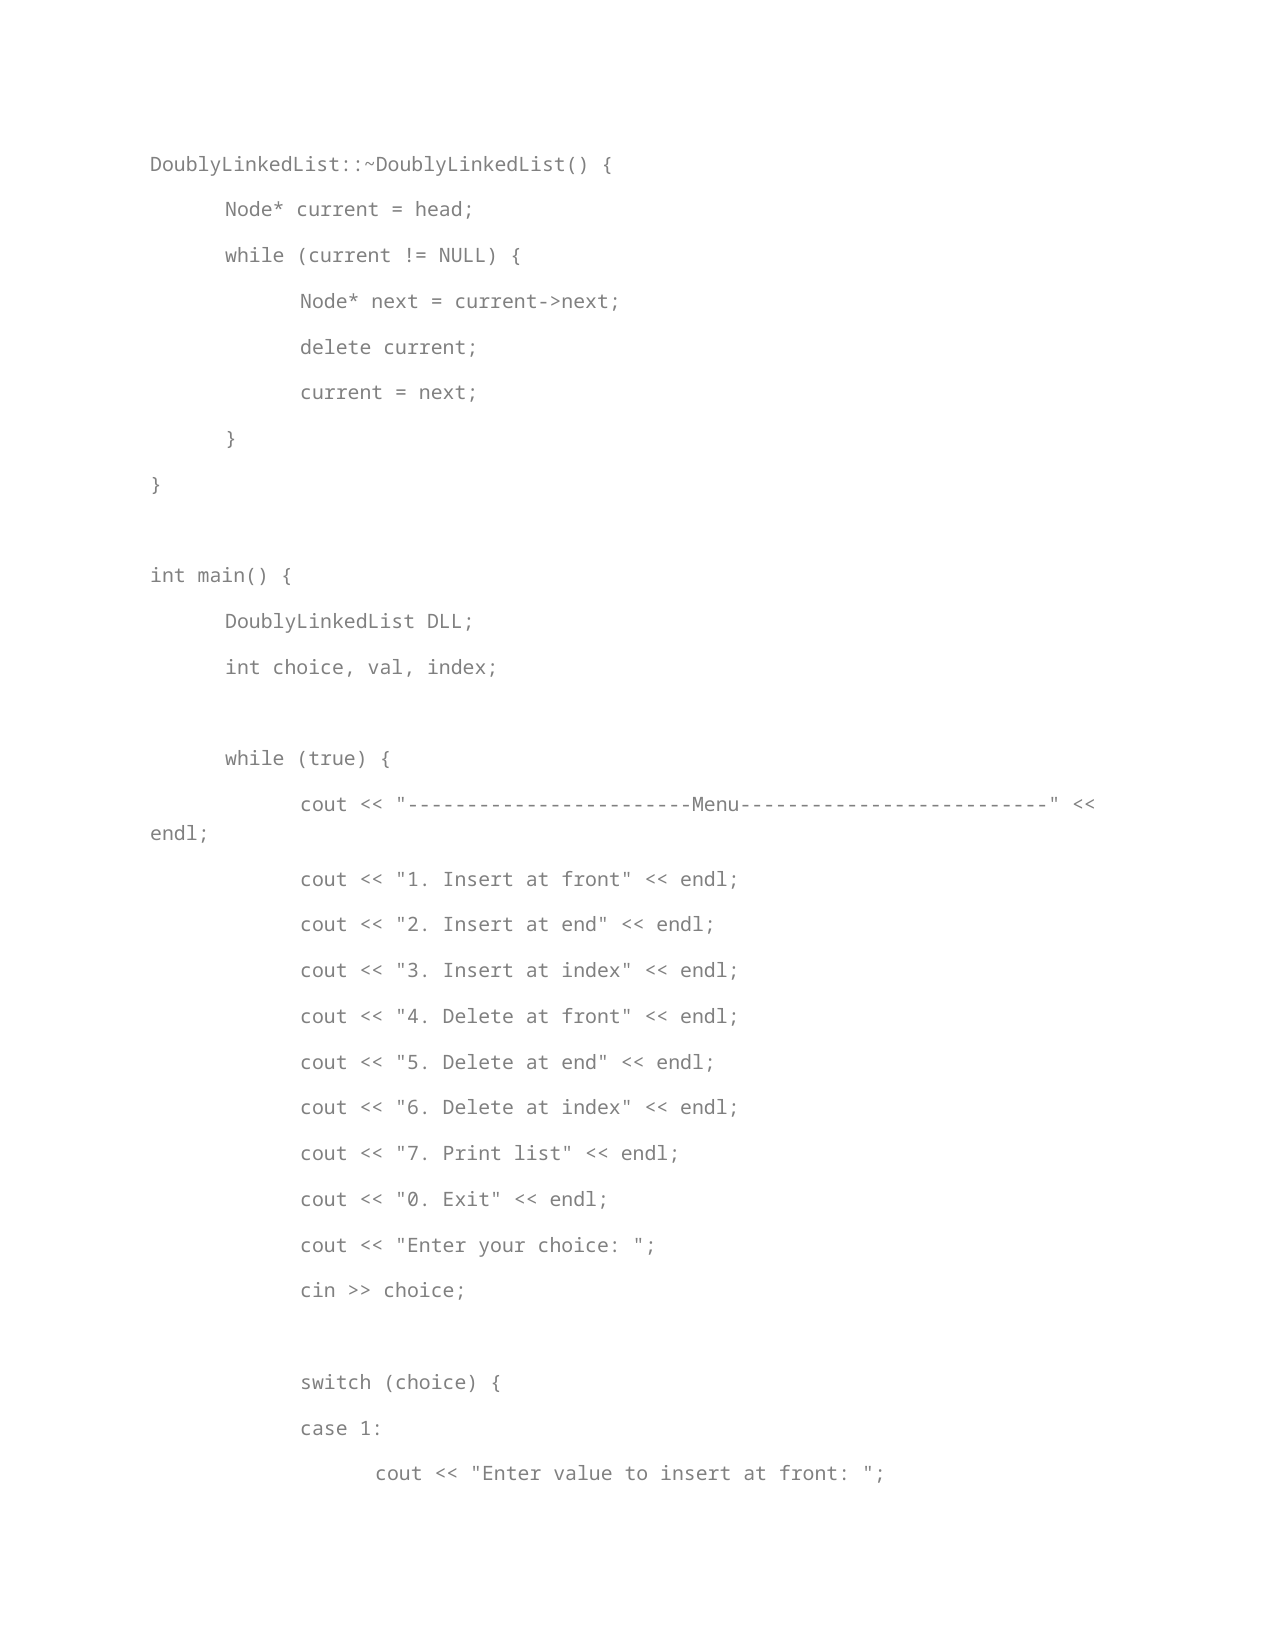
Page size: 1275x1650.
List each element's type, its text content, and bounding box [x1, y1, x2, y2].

text } [150, 470, 1125, 497]
text cout << "5. Delete at end" << endl; [150, 1048, 1125, 1075]
text while (current != NULL) { [150, 241, 1125, 268]
text DoublyLinkedList DLL; [150, 607, 1125, 634]
text cin >> choice; [150, 1277, 1125, 1303]
text cout << "2. Insert at end" << endl; [150, 911, 1125, 938]
text } [150, 424, 1125, 451]
text DoublyLinkedList::~DoublyLinkedList() { [150, 150, 1125, 177]
text switch (choice) { [150, 1368, 1125, 1395]
text Node* current = head; [150, 196, 1125, 223]
text int main() { [150, 562, 1125, 588]
text cout << "7. Print list" << endl; [150, 1139, 1125, 1166]
text cout << "Enter value to insert at front: "; [150, 1459, 1125, 1486]
text cout << "4. Delete at front" << endl; [150, 1002, 1125, 1029]
text while (true) { [150, 744, 1125, 771]
text Node* next = current->next; [150, 287, 1125, 314]
text case 1: [150, 1414, 1125, 1441]
text int choice, val, index; [150, 653, 1125, 680]
text delete current; [150, 333, 1125, 360]
text cout << "3. Insert at index" << endl; [150, 956, 1125, 983]
text current = next; [150, 379, 1125, 406]
text cout << "0. Exit" << endl; [150, 1185, 1125, 1212]
text cout << "Enter your choice: "; [150, 1231, 1125, 1258]
text cout << "6. Delete at index" << endl; [150, 1094, 1125, 1121]
text cout << "1. Insert at front" << endl; [150, 865, 1125, 892]
text cout << "------------------------Menu--------------------------" << endl; [150, 790, 1125, 846]
